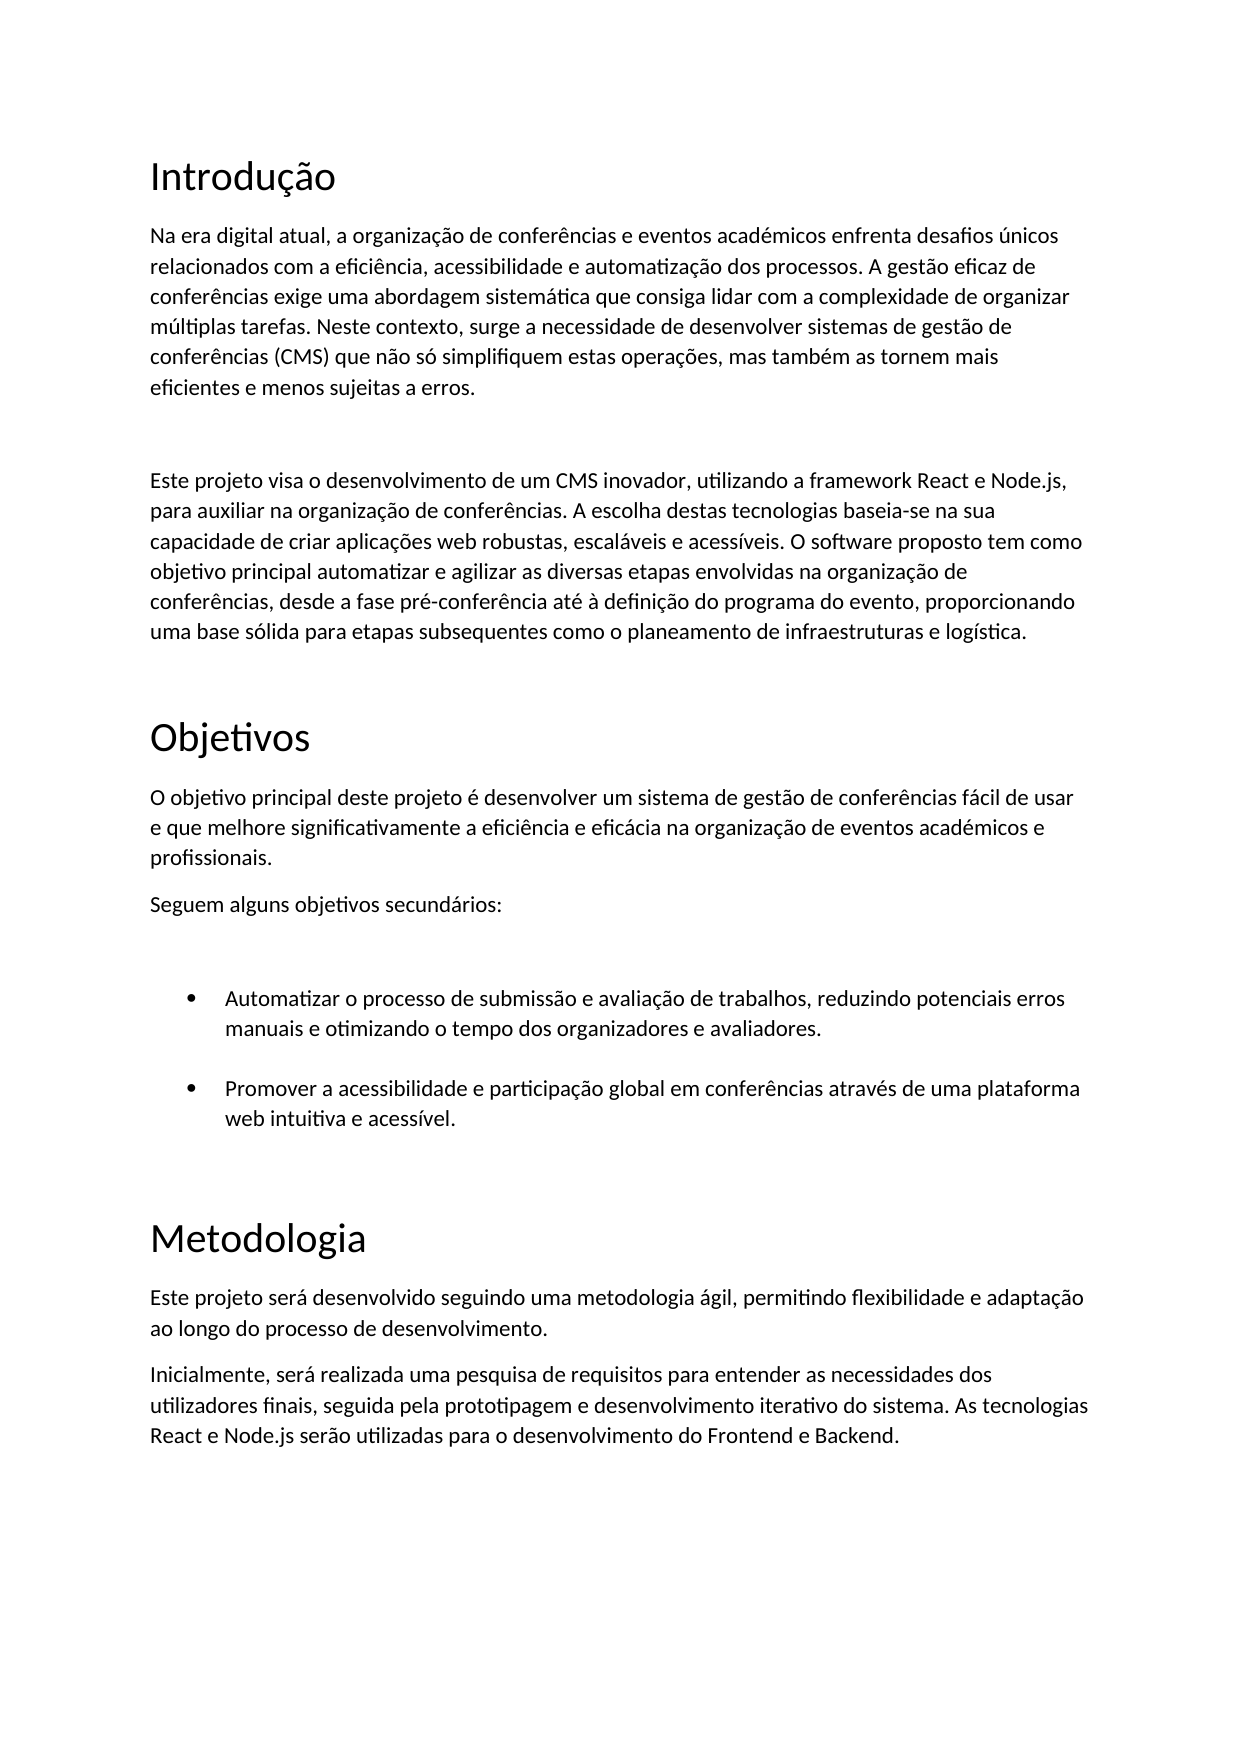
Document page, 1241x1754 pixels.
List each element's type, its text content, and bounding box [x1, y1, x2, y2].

text Na era digital atual, a organização de conferências e eventos académicos enfrenta desafios únicos relacionados com a eficiência, acessibilidade e automatização dos processos. A gestão eficaz de conferências exige uma abordagem sistemática que consiga lidar com a complexidade de organizar múltiplas tarefas. Neste contexto, surge a necessidade de desenvolver sistemas de gestão de conferências (CMS) que não só simplifiquem estas operações, mas também as tornem mais eficientes e menos sujeitas a erros. [150, 222, 1090, 401]
text Este projeto será desenvolvido seguindo uma metodologia ágil, permitindo flexibilidade e adaptação ao longo do processo de desenvolvimento. [150, 1283, 1090, 1342]
text Introdução [150, 150, 1090, 201]
list Promover a acessibilidade e participação global em conferências através de uma plataforma web intuitiva e acessível. [187, 1074, 1090, 1133]
text Objetivos [150, 711, 1090, 762]
text Inicialmente, será realizada uma pesquisa de requisitos para entender as necessidades dos utilizadores finais, seguida pela prototipagem e desenvolvimento iterativo do sistema. As tecnologias React e Node.js serão utilizadas para o desenvolvimento do Frontend e Backend. [150, 1361, 1090, 1449]
text O objetivo principal deste projeto é desenvolver um sistema de gestão de conferências fácil de usar e que melhore significativamente a eficiência e eficácia na organização de eventos académicos e profissionais. [150, 783, 1090, 871]
text Metodologia [150, 1212, 1090, 1263]
list Automatizar o processo de submissão e avaliação de trabalhos, reduzindo potenciais erros manuais e otimizando o tempo dos organizadores e avaliadores. [187, 984, 1090, 1042]
text Este projeto visa o desenvolvimento de um CMS inovador, utilizando a framework React e Node.js, para auxiliar na organização de conferências. A escolha destas tecnologias baseia-se na sua capacidade de criar aplicações web robustas, escaláveis e acessíveis. O software proposto tem como objetivo principal automatizar e agilizar as diversas etapas envolvidas na organização de conferências, desde a fase pré-conferência até à definição do programa do evento, proporcionando uma base sólida para etapas subsequentes como o planeamento de infraestruturas e logística. [150, 466, 1090, 645]
text Seguem alguns objetivos secundários: [150, 890, 1090, 918]
